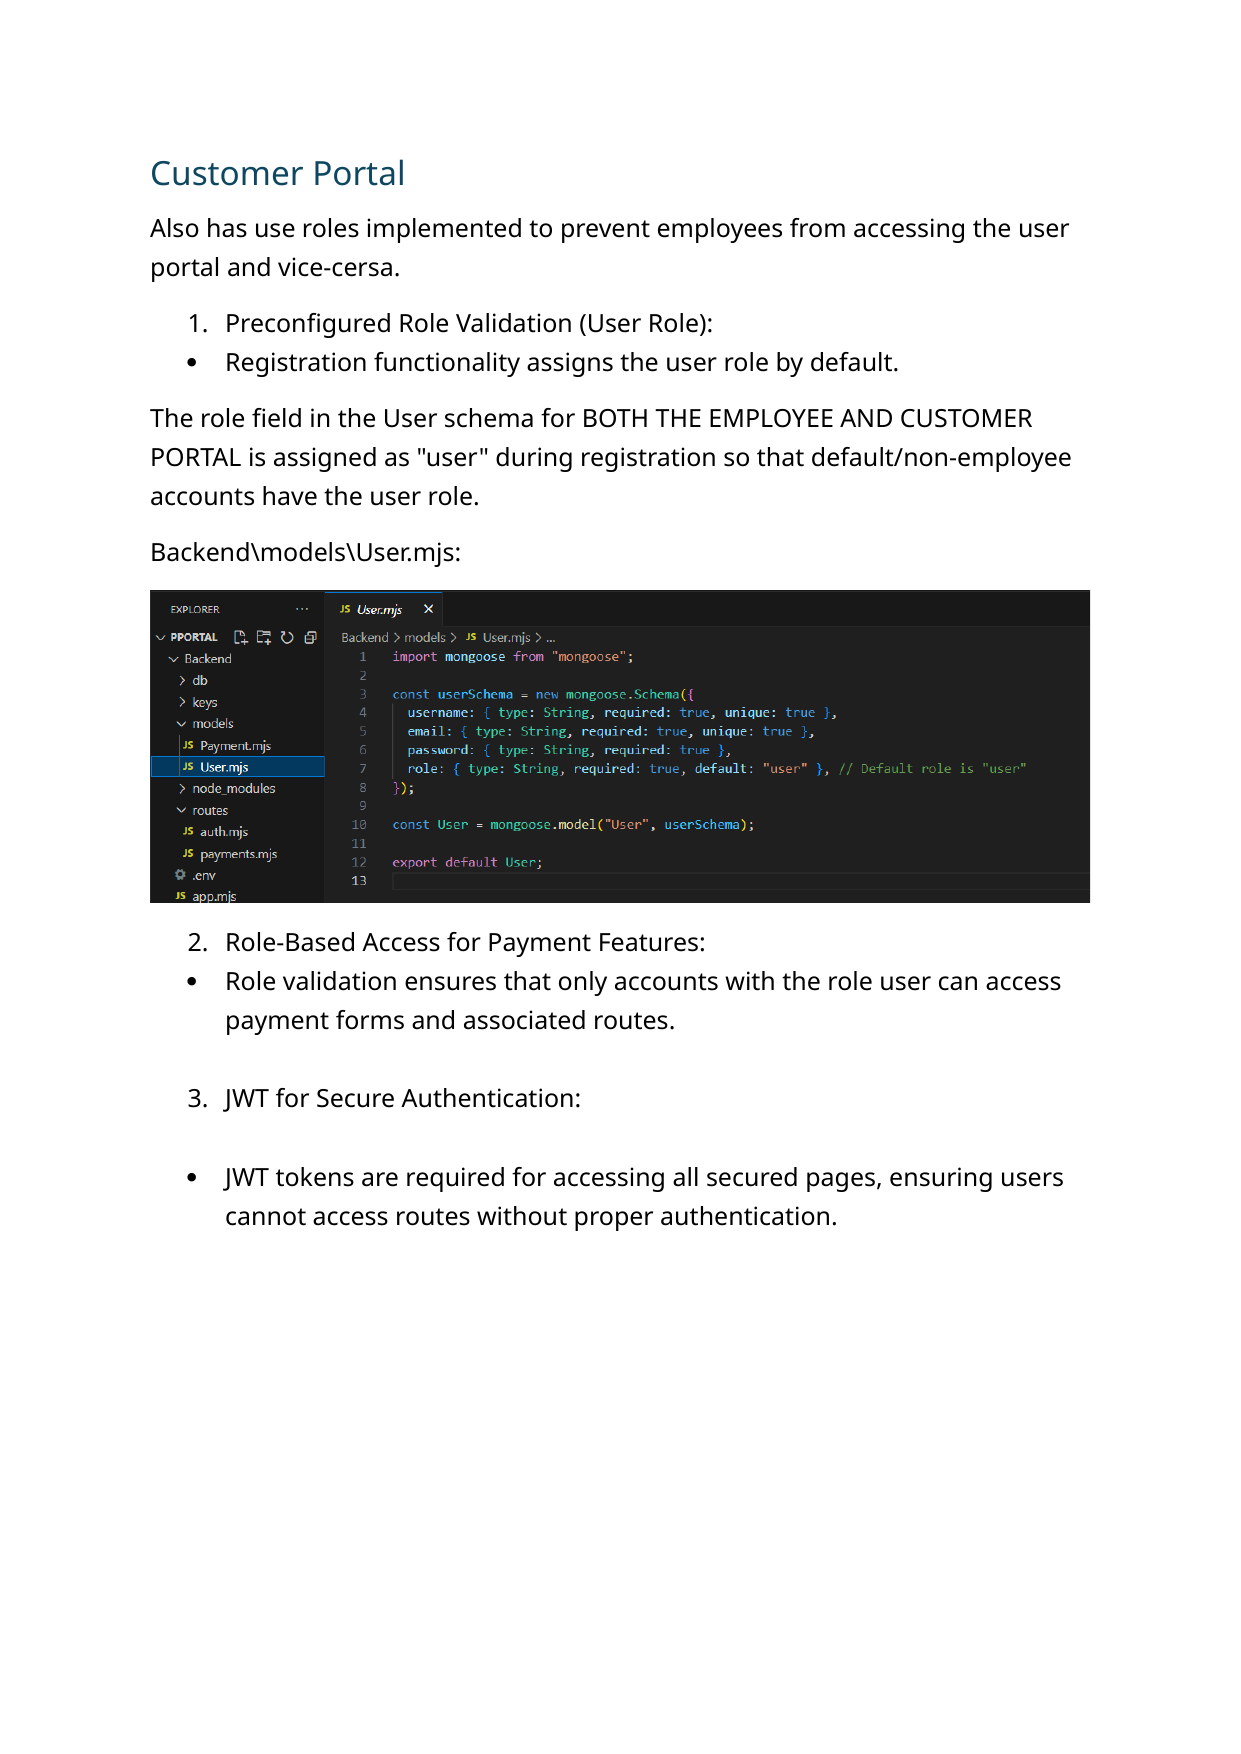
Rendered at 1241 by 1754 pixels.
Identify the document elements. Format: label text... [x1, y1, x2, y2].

text Also has use roles implemented to prevent employees from accessing the user portal and vice-cersa. [150, 211, 1090, 284]
picture [150, 590, 1091, 903]
list Role-Based Access for Payment Features: [187, 924, 1090, 958]
text Backend\models\User.mjs: [150, 535, 1090, 569]
list Registration functionality assigns the user role by default. [187, 345, 1090, 379]
list JWT for Secure Authentication: [187, 1081, 1090, 1115]
text The role field in the User schema for BOTH THE EMPLOYEE AND CUSTOMER PORTAL is assigned as "user" during registration so that default/non-employee accounts have the user role. [150, 401, 1090, 513]
subtitle Customer Portal [150, 150, 1090, 195]
list Role validation ensures that only accounts with the role user can access payment forms and associated routes. [187, 963, 1090, 1037]
list Preconfigured Role Validation (User Role): [187, 306, 1090, 339]
list JWT tokens are required for accessing all secured pages, ensuring users cannot access routes without proper authentication. [187, 1159, 1090, 1232]
